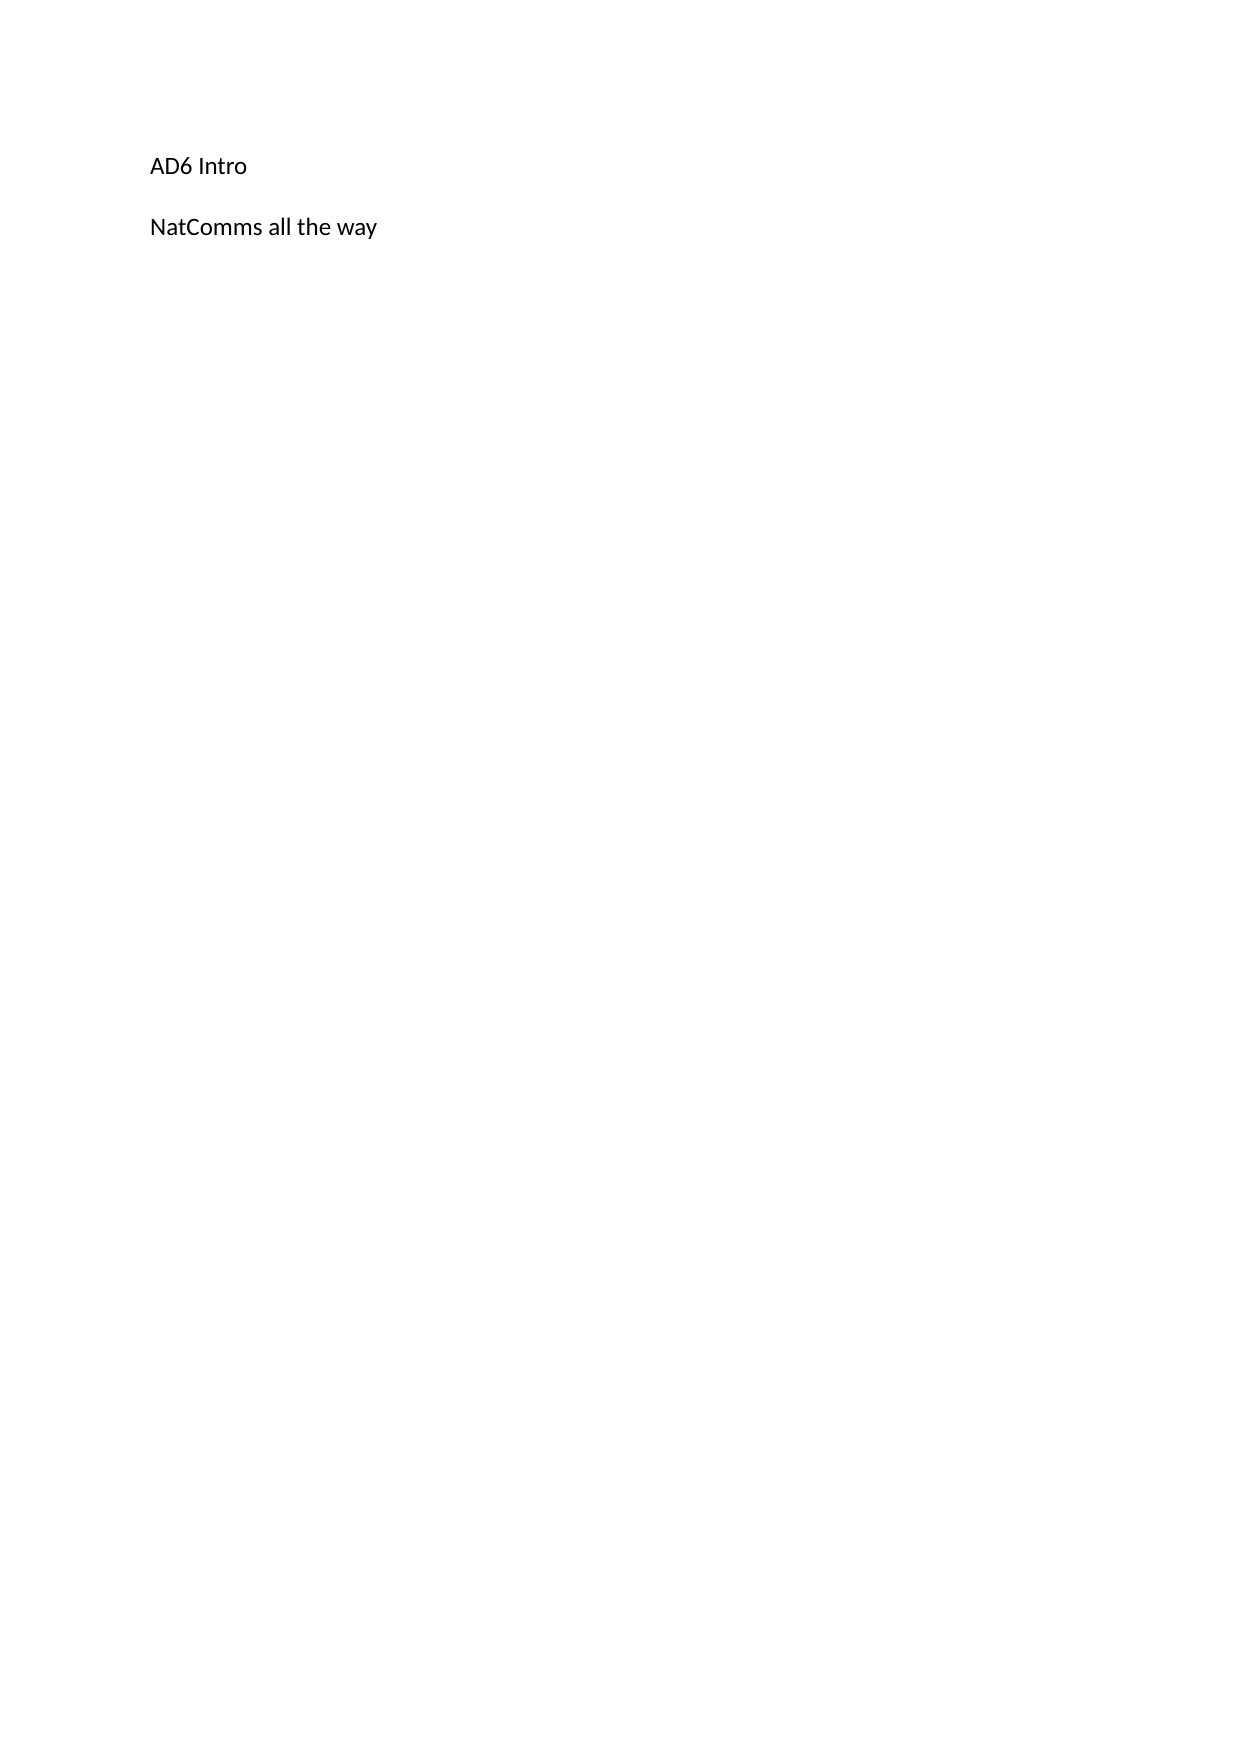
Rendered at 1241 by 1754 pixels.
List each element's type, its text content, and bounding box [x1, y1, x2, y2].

text NatComms all the way [150, 211, 1090, 242]
text AD6 Intro [150, 150, 1090, 181]
